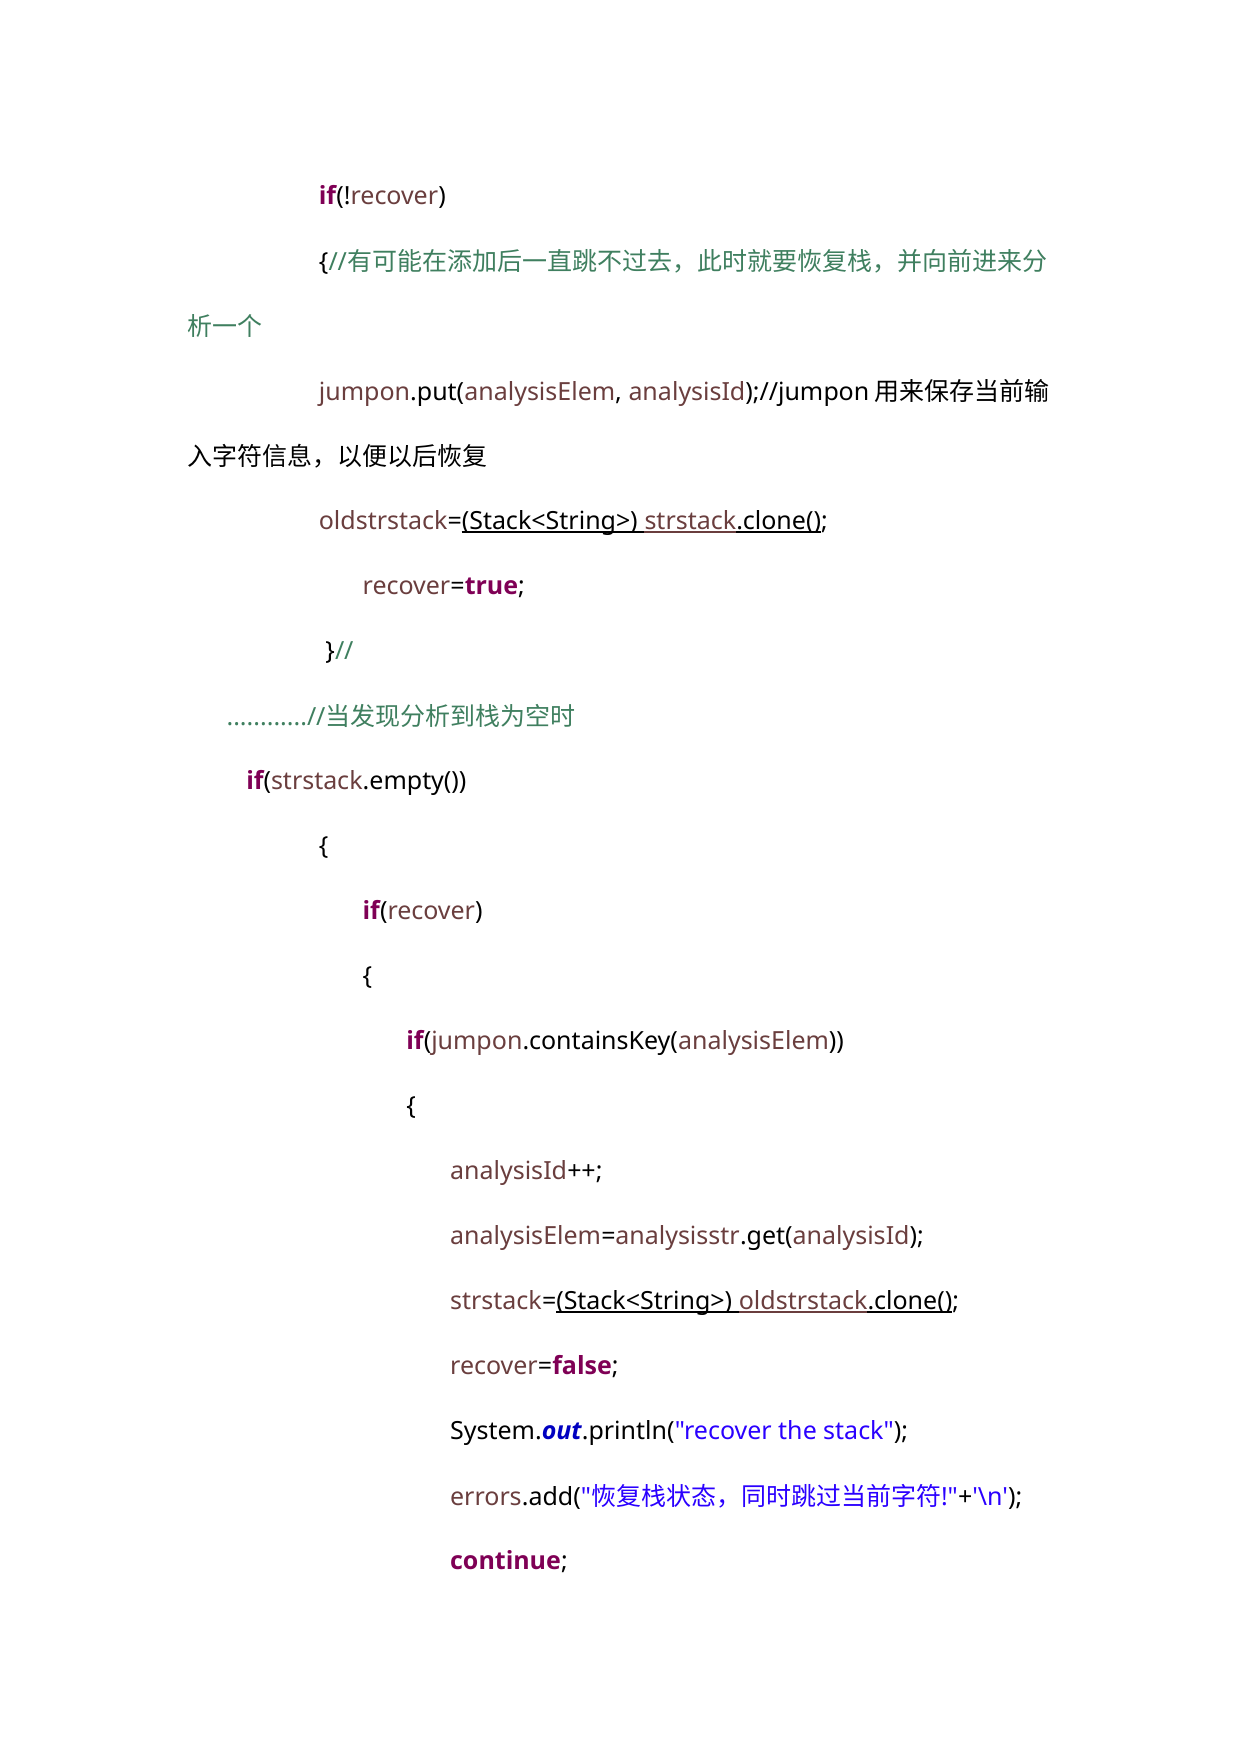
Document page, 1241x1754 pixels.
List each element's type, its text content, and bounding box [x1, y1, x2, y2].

text recover=false; [187, 1332, 1053, 1397]
text }// [187, 617, 1053, 682]
text { [187, 942, 1053, 1007]
text { [187, 1072, 1053, 1137]
text strstack=(Stack<String>) oldstrstack.clone(); [187, 1267, 1053, 1332]
text if(strstack.empty()) [187, 747, 1053, 812]
text oldstrstack=(Stack<String>) strstack.clone(); [187, 487, 1053, 552]
text if(!recover) [187, 162, 1053, 227]
text jumpon.put(analysisElem, analysisId);//jumpon用来保存当前输入字符信息，以便以后恢复 [187, 357, 1053, 487]
text if(recover) [187, 877, 1053, 942]
text recover=true; [187, 552, 1053, 617]
text continue; [187, 1527, 1053, 1592]
text { [187, 812, 1053, 877]
text analysisElem=analysisstr.get(analysisId); [187, 1202, 1053, 1267]
text ............//当发现分析到栈为空时 [187, 682, 1053, 747]
text errors.add("恢复栈状态，同时跳过当前字符!"+'\n'); [187, 1462, 1053, 1527]
text analysisId++; [187, 1137, 1053, 1202]
text {//有可能在添加后一直跳不过去，此时就要恢复栈，并向前进来分析一个 [187, 227, 1053, 357]
text System.out.println("recover the stack"); [187, 1397, 1053, 1462]
text if(jumpon.containsKey(analysisElem)) [187, 1007, 1053, 1072]
